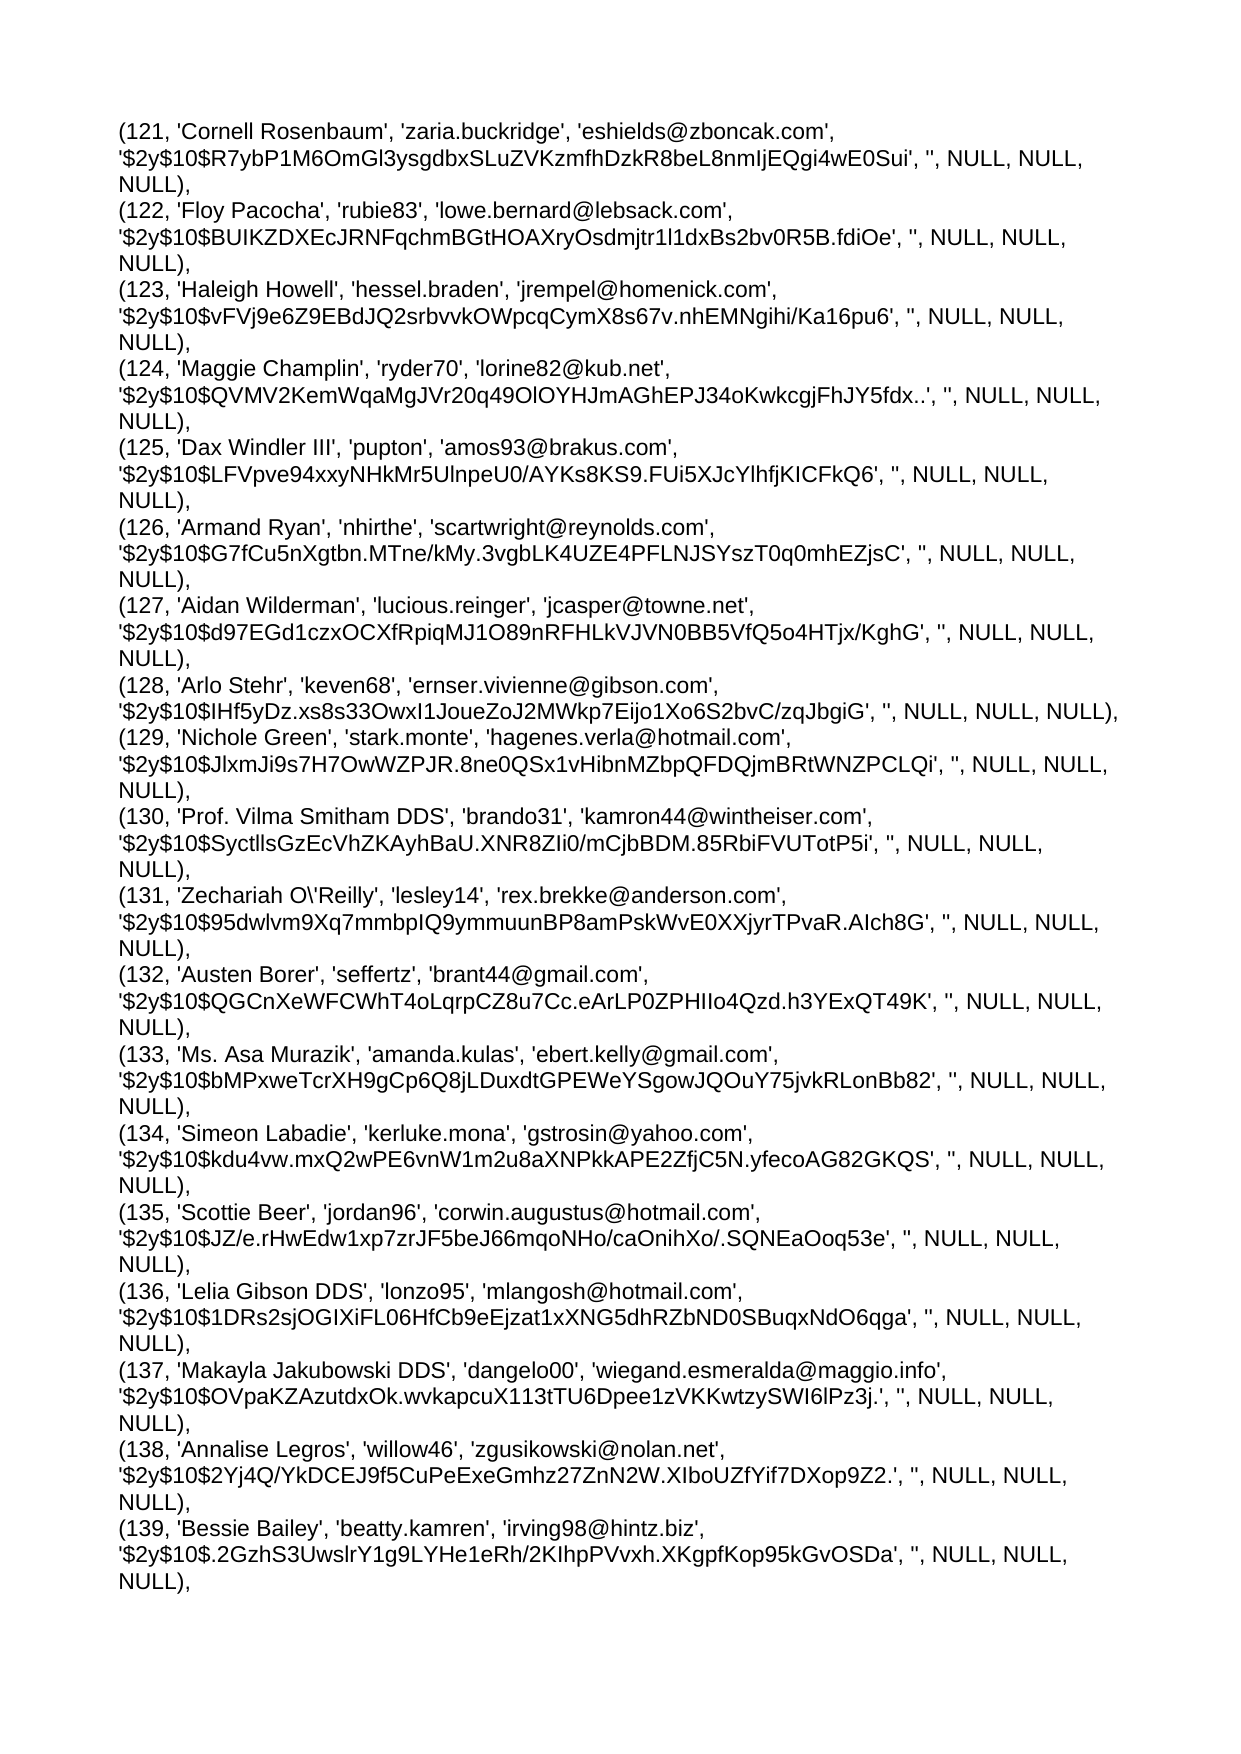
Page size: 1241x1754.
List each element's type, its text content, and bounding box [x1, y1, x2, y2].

text (139, 'Bessie Bailey', 'beatty.kamren', 'irving98@hintz.biz', '$2y$10$.2GzhS3UwslrY1g9LYHe1eRh/2KIhpPVvxh.XKgpfKop95kGvOSDa', '', NULL, NULL, NULL), [118, 1515, 1122, 1594]
text (124, 'Maggie Champlin', 'ryder70', 'lorine82@kub.net', '$2y$10$QVMV2KemWqaMgJVr20q49OlOYHJmAGhEPJ34oKwkcgjFhJY5fdx..', '', NULL, NULL, NULL), [118, 355, 1122, 434]
text (129, 'Nichole Green', 'stark.monte', 'hagenes.verla@hotmail.com', '$2y$10$JlxmJi9s7H7OwWZPJR.8ne0QSx1vHibnMZbpQFDQjmBRtWNZPCLQi', '', NULL, NULL, NULL), [118, 724, 1122, 803]
text (136, 'Lelia Gibson DDS', 'lonzo95', 'mlangosh@hotmail.com', '$2y$10$1DRs2sjOGIXiFL06HfCb9eEjzat1xXNG5dhRZbND0SBuqxNdO6qga', '', NULL, NULL, NULL), [118, 1278, 1122, 1357]
text (132, 'Austen Borer', 'seffertz', 'brant44@gmail.com', '$2y$10$QGCnXeWFCWhT4oLqrpCZ8u7Cc.eArLP0ZPHIIo4Qzd.h3YExQT49K', '', NULL, NULL, NULL), [118, 961, 1122, 1041]
text (127, 'Aidan Wilderman', 'lucious.reinger', 'jcasper@towne.net', '$2y$10$d97EGd1czxOCXfRpiqMJ1O89nRFHLkVJVN0BB5VfQ5o4HTjx/KghG', '', NULL, NULL, NULL), [118, 592, 1122, 672]
text (123, 'Haleigh Howell', 'hessel.braden', 'jrempel@homenick.com', '$2y$10$vFVj9e6Z9EBdJQ2srbvvkOWpcqCymX8s67v.nhEMNgihi/Ka16pu6', '', NULL, NULL, NULL), [118, 276, 1122, 355]
text (133, 'Ms. Asa Murazik', 'amanda.kulas', 'ebert.kelly@gmail.com', '$2y$10$bMPxweTcrXH9gCp6Q8jLDuxdtGPEWeYSgowJQOuY75jvkRLonBb82', '', NULL, NULL, NULL), [118, 1041, 1122, 1119]
text (121, 'Cornell Rosenbaum', 'zaria.buckridge', 'eshields@zboncak.com', '$2y$10$R7ybP1M6OmGl3ysgdbxSLuZVKzmfhDzkR8beL8nmIjEQgi4wE0Sui', '', NULL, NULL, NULL), [118, 118, 1122, 197]
text (131, 'Zechariah O\'Reilly', 'lesley14', 'rex.brekke@anderson.com', '$2y$10$95dwlvm9Xq7mmbpIQ9ymmuunBP8amPskWvE0XXjyrTPvaR.AIch8G', '', NULL, NULL, NULL), [118, 882, 1122, 961]
text (122, 'Floy Pacocha', 'rubie83', 'lowe.bernard@lebsack.com', '$2y$10$BUIKZDXEcJRNFqchmBGtHOAXryOsdmjtr1l1dxBs2bv0R5B.fdiOe', '', NULL, NULL, NULL), [118, 197, 1122, 276]
text (125, 'Dax Windler III', 'pupton', 'amos93@brakus.com', '$2y$10$LFVpve94xxyNHkMr5UlnpeU0/AYKs8KS9.FUi5XJcYlhfjKICFkQ6', '', NULL, NULL, NULL), [118, 434, 1122, 513]
text (130, 'Prof. Vilma Smitham DDS', 'brando31', 'kamron44@wintheiser.com', '$2y$10$SyctllsGzEcVhZKAyhBaU.XNR8ZIi0/mCjbBDM.85RbiFVUTotP5i', '', NULL, NULL, NULL), [118, 803, 1122, 882]
text (128, 'Arlo Stehr', 'keven68', 'ernser.vivienne@gibson.com', '$2y$10$IHf5yDz.xs8s33OwxI1JoueZoJ2MWkp7Eijo1Xo6S2bvC/zqJbgiG', '', NULL, NULL, NULL), [118, 672, 1122, 724]
text (135, 'Scottie Beer', 'jordan96', 'corwin.augustus@hotmail.com', '$2y$10$JZ/e.rHwEdw1xp7zrJF5beJ66mqoNHo/caOnihXo/.SQNEaOoq53e', '', NULL, NULL, NULL), [118, 1199, 1122, 1278]
text (134, 'Simeon Labadie', 'kerluke.mona', 'gstrosin@yahoo.com', '$2y$10$kdu4vw.mxQ2wPE6vnW1m2u8aXNPkkAPE2ZfjC5N.yfecoAG82GKQS', '', NULL, NULL, NULL), [118, 1119, 1122, 1199]
text (126, 'Armand Ryan', 'nhirthe', 'scartwright@reynolds.com', '$2y$10$G7fCu5nXgtbn.MTne/kMy.3vgbLK4UZE4PFLNJSYszT0q0mhEZjsC', '', NULL, NULL, NULL), [118, 513, 1122, 592]
text (137, 'Makayla Jakubowski DDS', 'dangelo00', 'wiegand.esmeralda@maggio.info', '$2y$10$OVpaKZAzutdxOk.wvkapcuX113tTU6Dpee1zVKKwtzySWI6lPz3j.', '', NULL, NULL, NULL), [118, 1357, 1122, 1436]
text (138, 'Annalise Legros', 'willow46', 'zgusikowski@nolan.net', '$2y$10$2Yj4Q/YkDCEJ9f5CuPeExeGmhz27ZnN2W.XIboUZfYif7DXop9Z2.', '', NULL, NULL, NULL), [118, 1436, 1122, 1515]
